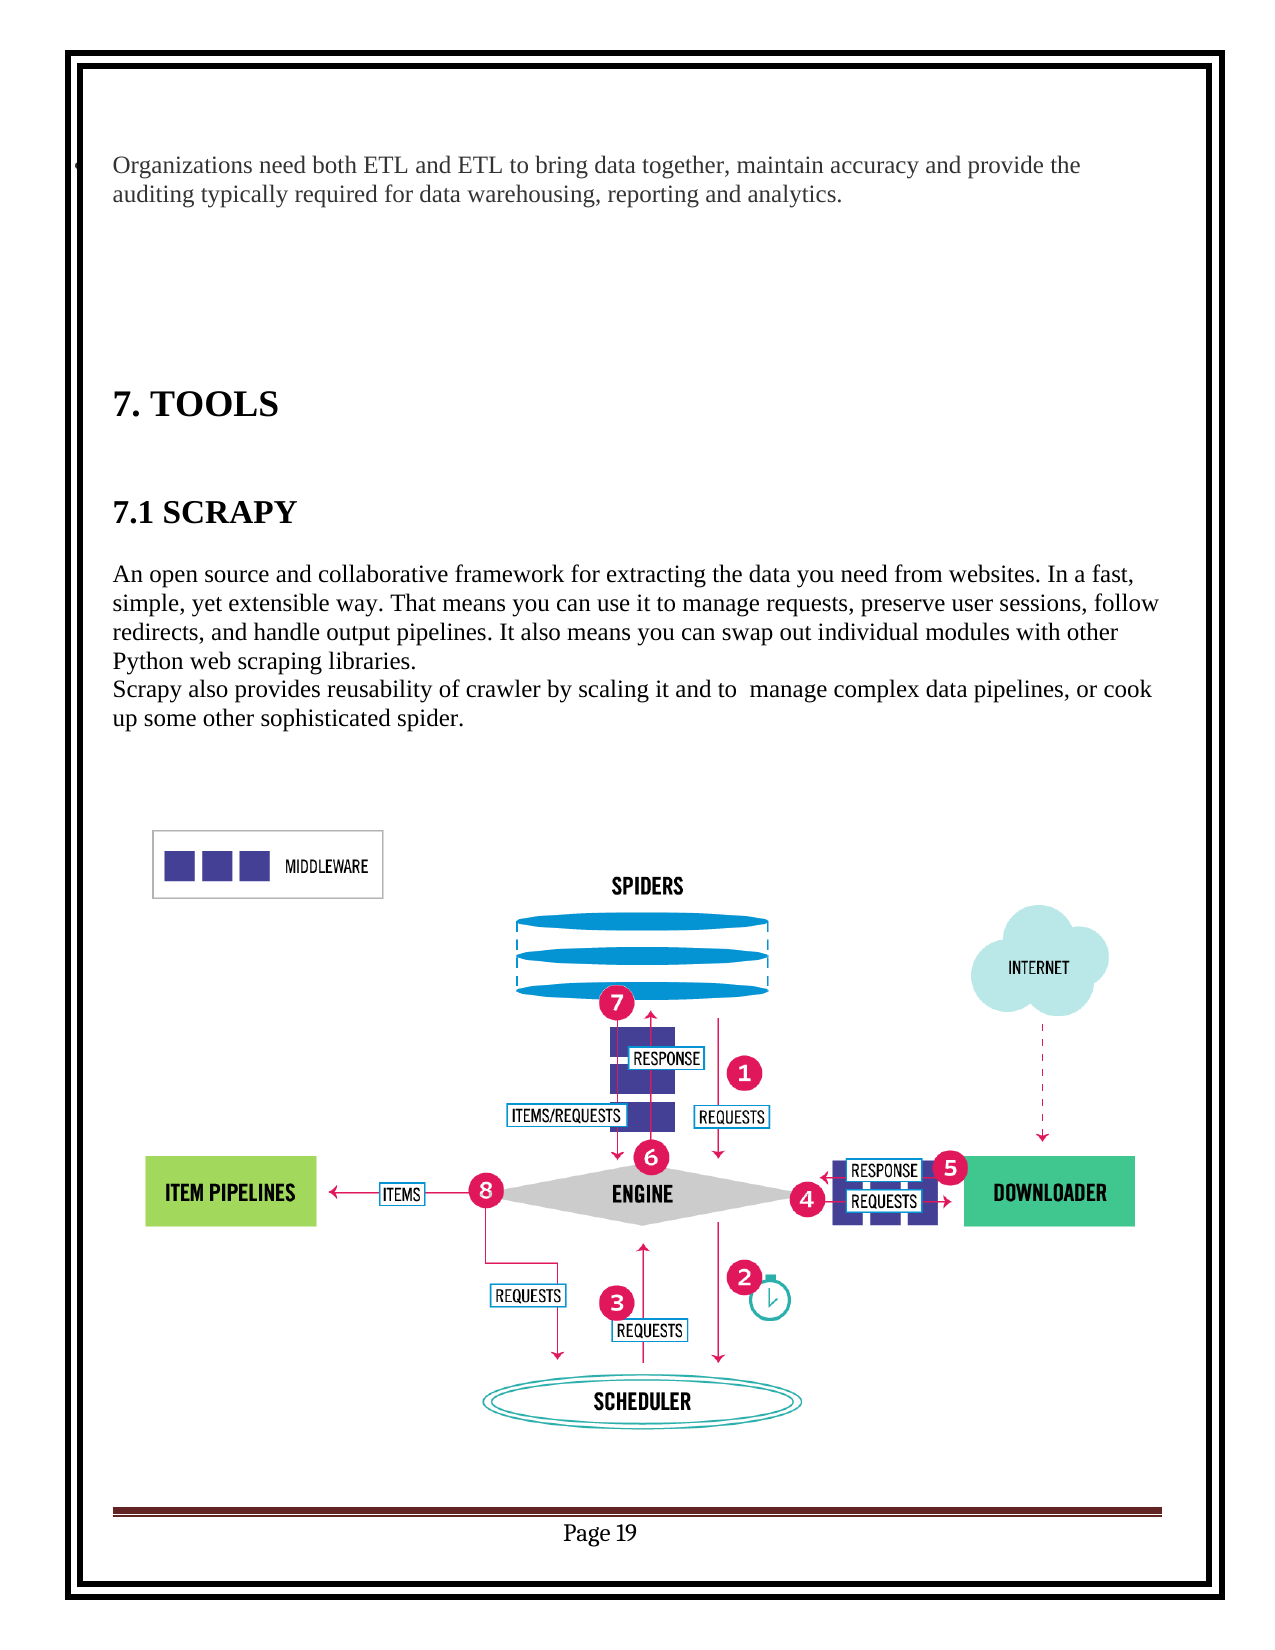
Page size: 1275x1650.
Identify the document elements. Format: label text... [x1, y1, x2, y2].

text 7.1 SCRAPY [112, 492, 1162, 531]
text An open source and collaborative framework for extracting the data you need from websites. In a fast, simple, yet extensible way. That means you can use it to manage requests, preserve user sessions, follow redirects, and handle output pipelines. It also means you can swap out individual modules with other Python web scraping libraries. [112, 559, 1162, 674]
list Organizations need both ETL and ETL to bring data together, maintain accuracy and provide the auditing typically required for data warehousing, reporting and analytics. [83, 150, 1162, 207]
text 7. TOOLS [112, 381, 1162, 424]
text Scrapy also provides reusability of crawler by scaling it and to manage complex data pipelines, or cook up some other sophisticated spider. [112, 674, 1162, 732]
picture [112, 789, 1163, 1495]
